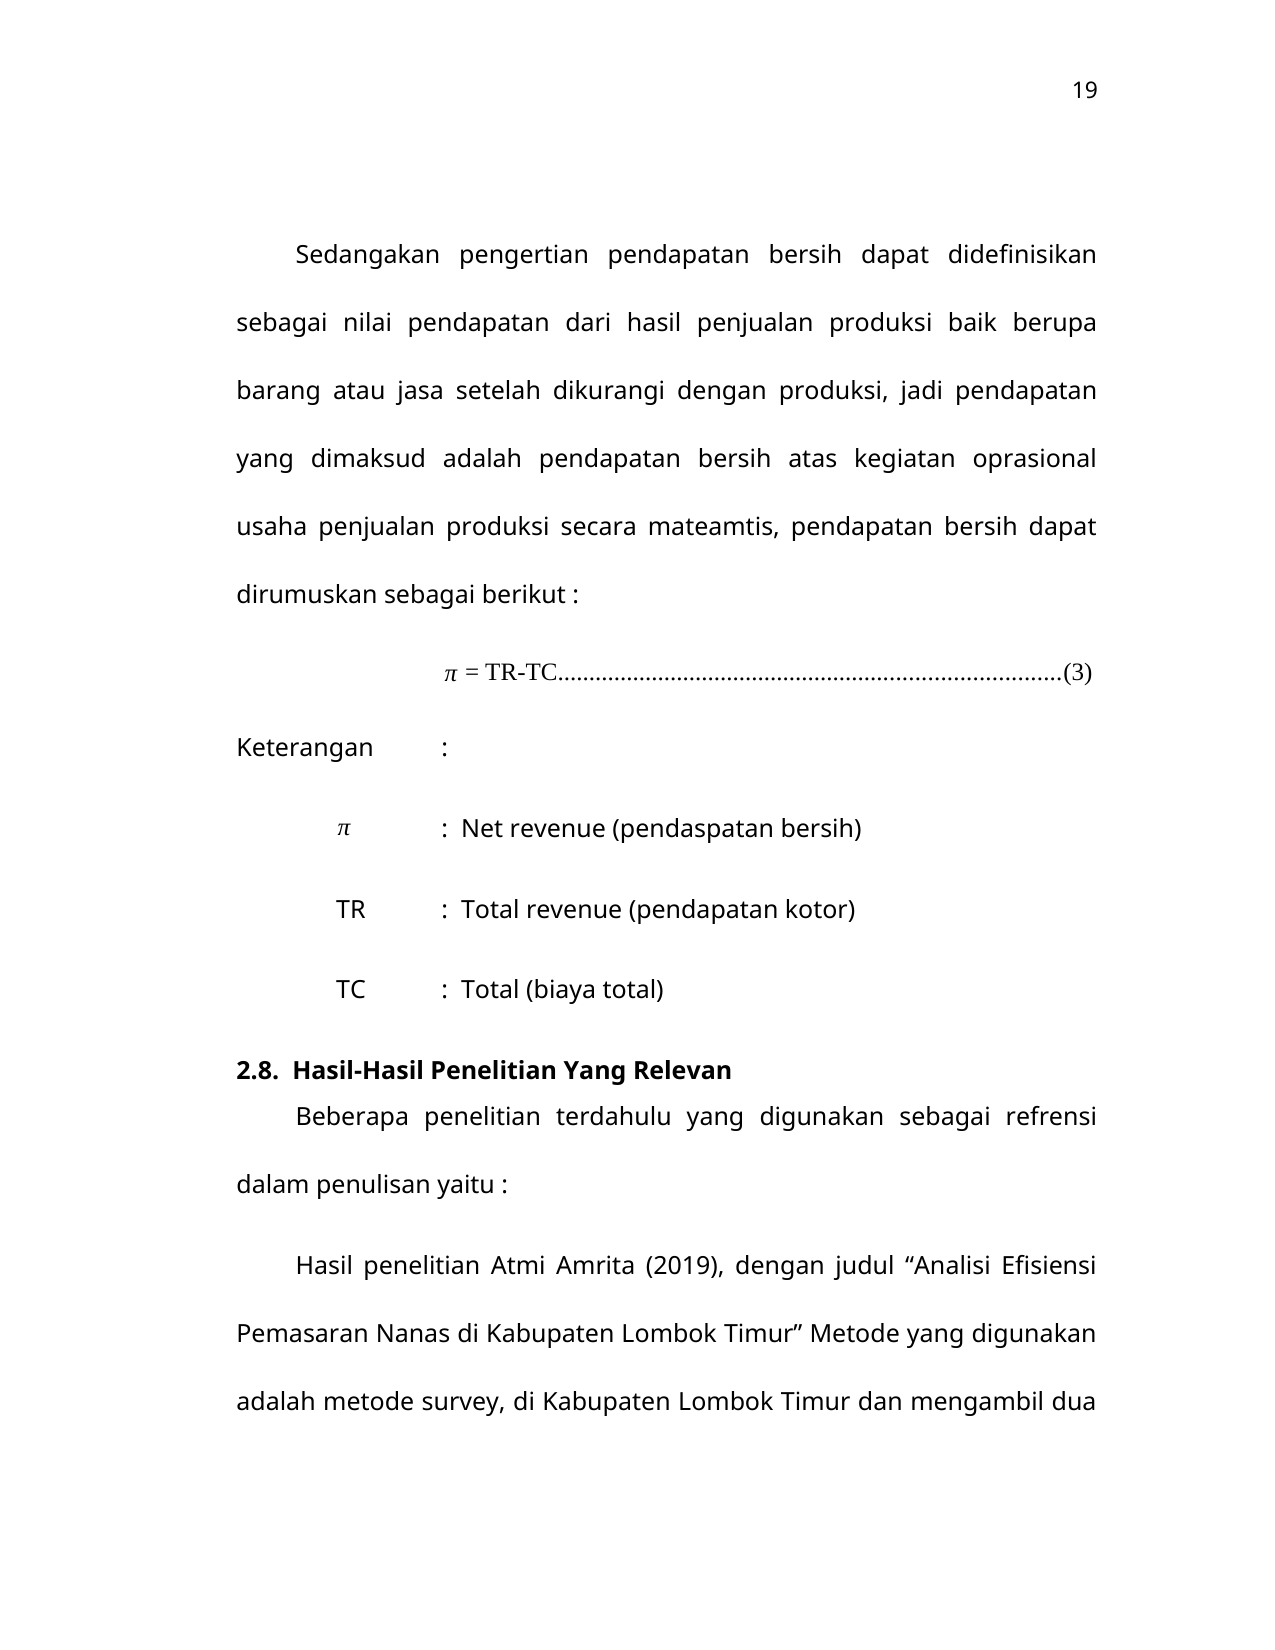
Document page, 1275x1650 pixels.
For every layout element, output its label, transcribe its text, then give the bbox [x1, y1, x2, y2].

text Sedangakan pengertian pendapatan bersih dapat didefinisikan sebagai nilai pendapatan dari hasil penjualan produksi baik berupa barang atau jasa setelah dikurangi dengan produksi, jadi pendapatan yang dimaksud adalah pendapatan bersih atas kegiatan oprasional usaha penjualan produksi secara mateamtis, pendapatan bersih dapat dirumuskan sebagai berikut : [236, 236, 1098, 611]
text = TR-TC (3) [236, 657, 1098, 689]
text TR : Total revenue (pendapatan kotor) [236, 891, 1098, 925]
text Beberapa penelitian terdahulu yang digunakan sebagai refrensi dalam penulisan yaitu : [236, 1099, 1098, 1201]
text Keterangan : [236, 730, 1098, 764]
text 2.8. Hasil-Hasil Penelitian Yang Relevan [236, 1052, 1098, 1087]
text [236, 1248, 1098, 1418]
text TC : Total (biaya total) [236, 972, 1098, 1006]
text : Net revenue (pendaspatan bersih) [236, 811, 1098, 845]
